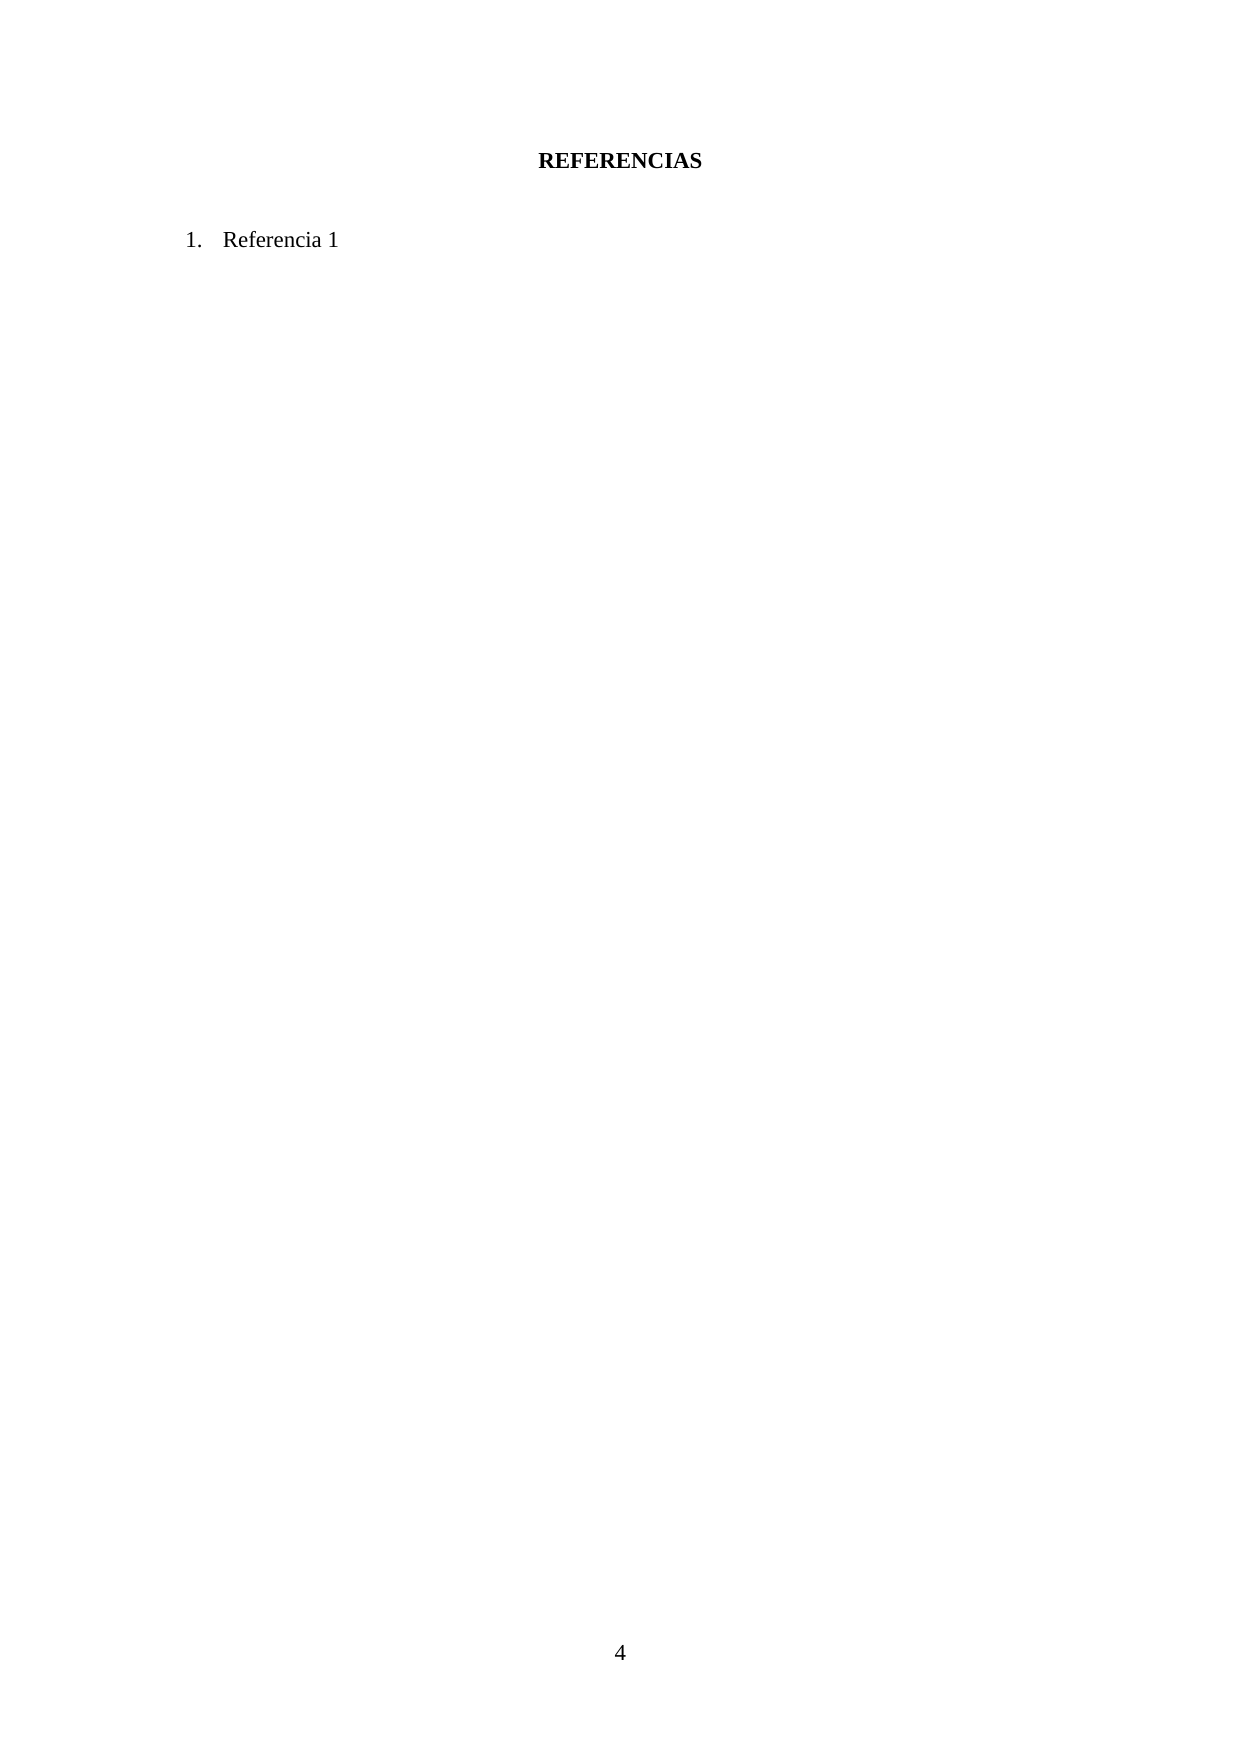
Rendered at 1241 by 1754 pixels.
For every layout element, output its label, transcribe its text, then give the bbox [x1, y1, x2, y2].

subtitle REFERENCIAS [148, 148, 1093, 174]
list Referencia 1 [185, 227, 1093, 253]
